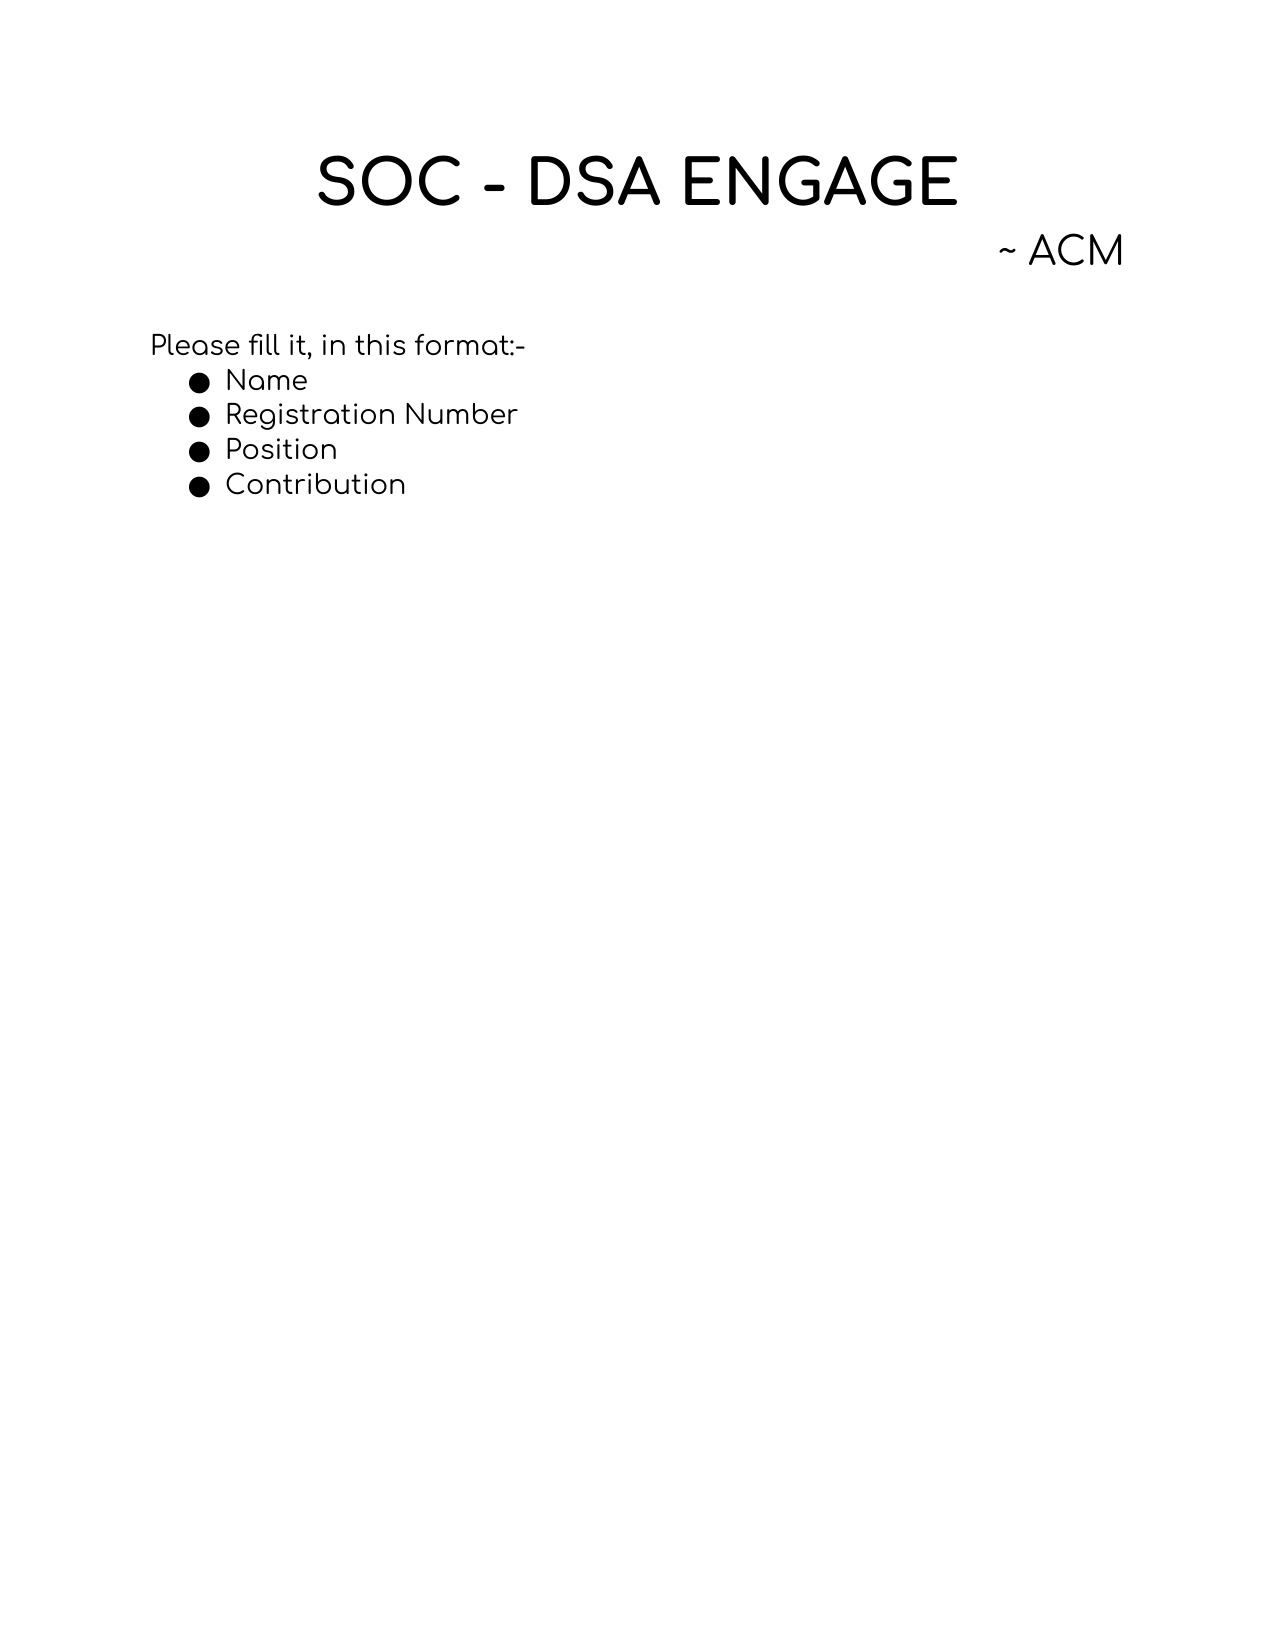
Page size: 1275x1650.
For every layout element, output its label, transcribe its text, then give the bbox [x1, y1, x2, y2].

list Contribution [187, 470, 1125, 501]
list Registration Number [187, 401, 1125, 431]
list Name [187, 366, 1125, 396]
text Please fill it, in this format:- [150, 332, 1125, 362]
text SOC - DSA ENGAGE [150, 150, 1125, 220]
list Position [187, 436, 1125, 466]
text ~ ACM [150, 230, 1125, 274]
